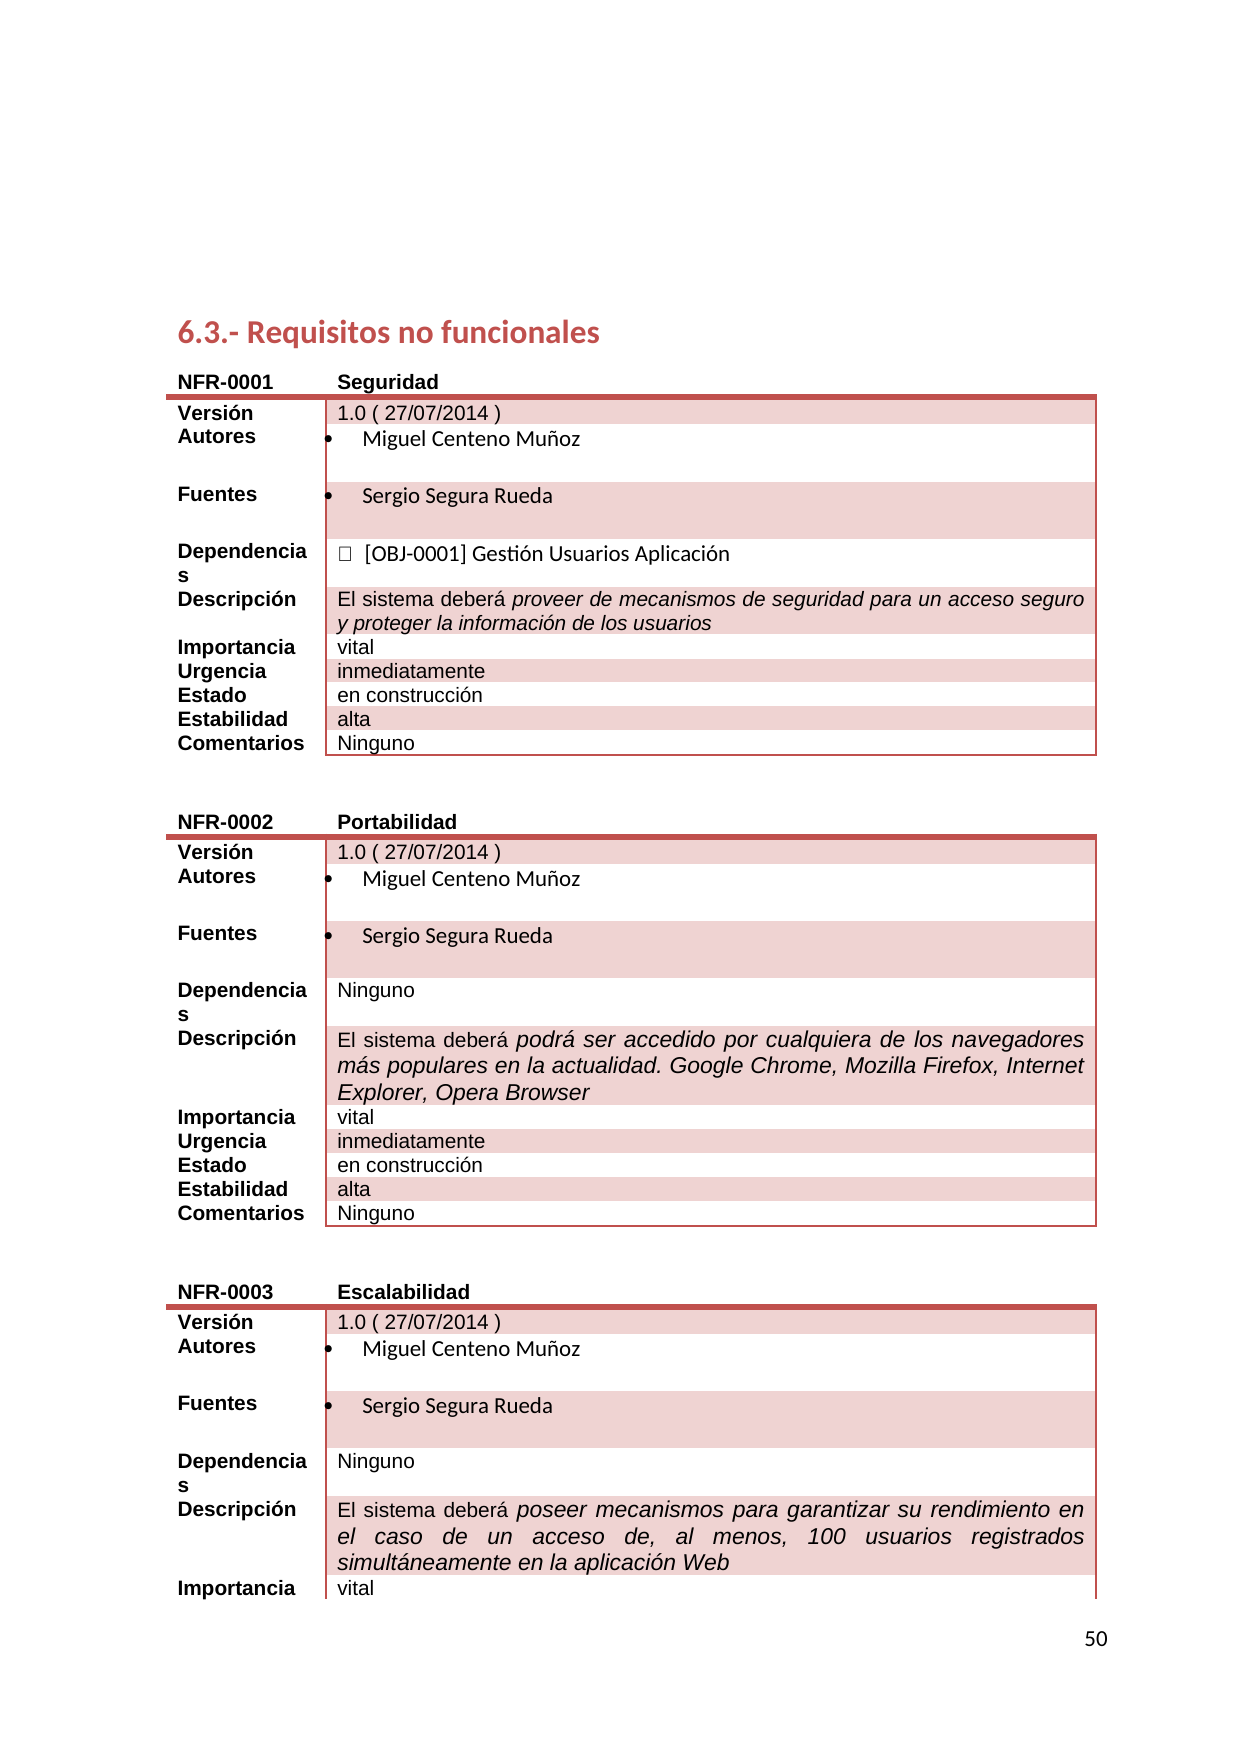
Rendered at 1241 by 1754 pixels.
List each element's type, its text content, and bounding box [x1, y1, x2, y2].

table_cell [327, 1575, 1095, 1599]
table_cell [166, 1153, 325, 1177]
table_cell [166, 635, 325, 658]
table_header [326, 1280, 1096, 1304]
table_cell [166, 1334, 325, 1391]
table_cell [166, 1105, 325, 1129]
table_cell [327, 1334, 1095, 1391]
table_cell [166, 1496, 325, 1575]
table_cell [166, 706, 325, 730]
table_cell [327, 1391, 1095, 1448]
table_cell [327, 1496, 1095, 1575]
table_cell [327, 921, 1095, 978]
table_cell [327, 1310, 1095, 1334]
table_cell [327, 730, 1095, 754]
table_cell [327, 635, 1095, 658]
table_cell [327, 539, 1095, 587]
table_cell [327, 1201, 1095, 1225]
table_cell [166, 1575, 325, 1599]
table_cell [327, 1153, 1095, 1177]
table_header [326, 810, 1096, 833]
table_header [326, 370, 1096, 394]
table_cell [327, 706, 1095, 730]
table_cell [166, 683, 325, 706]
table_header [166, 1280, 326, 1304]
table_cell [166, 978, 325, 1026]
table_cell [166, 424, 325, 482]
table_cell [166, 400, 325, 424]
table_cell [166, 1310, 325, 1334]
table_cell [166, 1129, 325, 1153]
table_cell [166, 1391, 325, 1448]
table_cell [327, 840, 1095, 864]
table_cell [327, 1129, 1095, 1153]
subtitle 6.3.- Requisitos no funcionales [177, 311, 1107, 352]
table_cell [327, 978, 1095, 1026]
table_cell [327, 1026, 1095, 1105]
table_cell [327, 659, 1095, 682]
table_cell [166, 482, 325, 539]
table_cell [327, 424, 1095, 482]
table_cell [166, 1449, 325, 1496]
table_cell [327, 1105, 1095, 1129]
table_cell [166, 1177, 325, 1201]
table_cell [166, 864, 325, 921]
table_cell [327, 1177, 1095, 1201]
table_cell [166, 840, 325, 864]
table_cell [327, 683, 1095, 706]
table_cell [166, 1201, 325, 1225]
table_header [166, 370, 326, 394]
table_cell [327, 587, 1095, 634]
table_cell [327, 400, 1095, 424]
table_cell [166, 730, 325, 754]
table_cell [327, 864, 1095, 921]
table_cell [166, 659, 325, 682]
table_cell [166, 921, 325, 978]
table_cell [166, 539, 325, 587]
table_cell [327, 482, 1095, 539]
table_cell [166, 587, 325, 634]
table_cell [327, 1449, 1095, 1496]
table_cell [166, 1026, 325, 1105]
table_header [166, 810, 326, 833]
